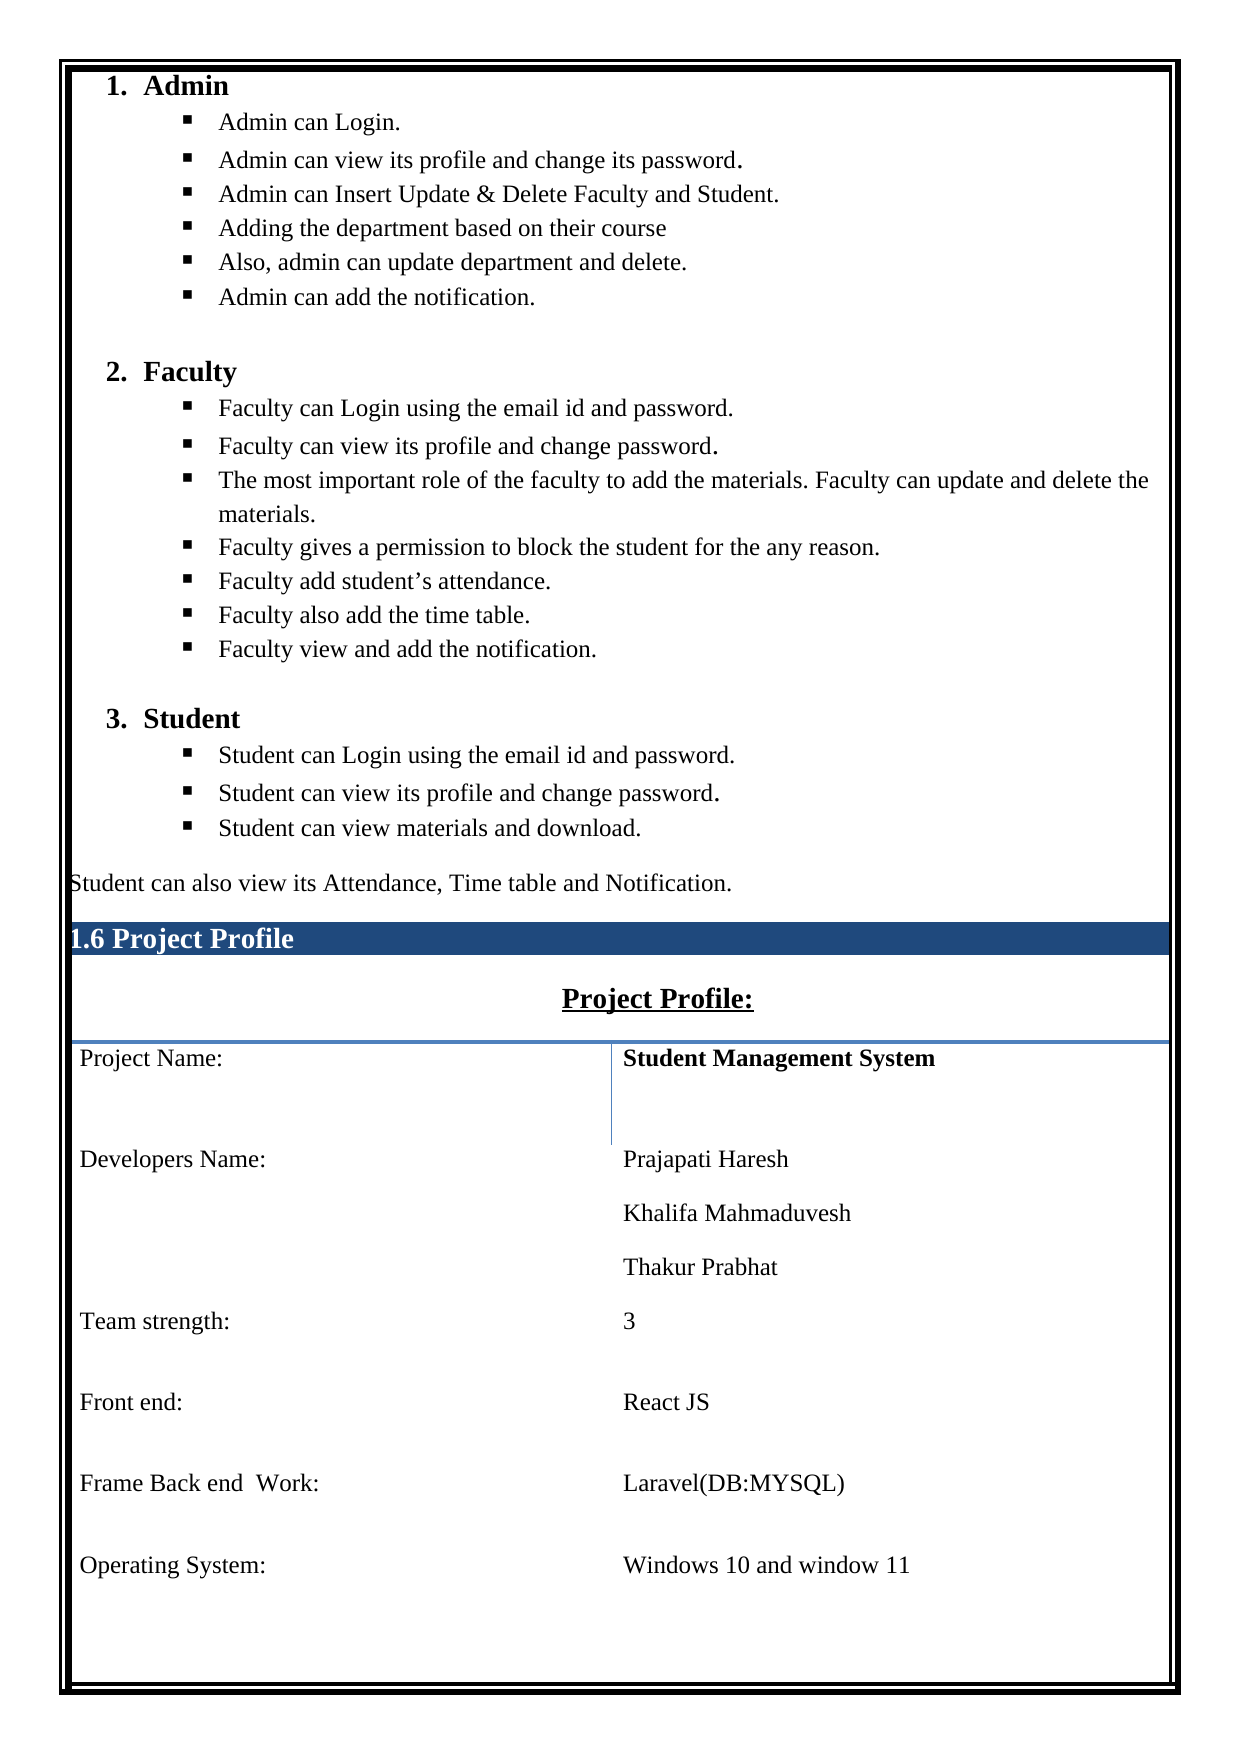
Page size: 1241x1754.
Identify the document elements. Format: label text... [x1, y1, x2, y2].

list Student can view its profile and change password. [181, 774, 1169, 808]
list Faculty can Login using the email id and password. [181, 393, 1169, 422]
table_cell Prajapati Haresh Khalifa Mahmaduvesh Thakur Prabhat [612, 1145, 1169, 1306]
list Faculty [106, 354, 1169, 388]
list Admin can add the notification. [181, 282, 1169, 311]
table_header Student Management System [612, 1044, 1169, 1144]
list Student [106, 702, 1169, 735]
list Faculty add student’s attendance. [181, 566, 1169, 596]
table_cell 3 [612, 1306, 1169, 1387]
list Also, admin can update department and delete. [181, 247, 1169, 277]
list Admin can view its profile and change its password. [181, 141, 1169, 174]
table_cell Operating System: [72, 1550, 612, 1631]
table_cell Front end: [72, 1387, 612, 1468]
table_cell Frame Back end Work: [72, 1469, 612, 1550]
list Admin can Login. [181, 107, 1169, 136]
list Faculty also add the time table. [181, 601, 1169, 630]
text Project Profile: [72, 981, 1169, 1014]
table_cell Laravel(DB:MYSQL) [612, 1469, 1169, 1550]
table_cell Windows 10 and window 11 [612, 1550, 1169, 1631]
list Admin [106, 72, 1169, 102]
list The most important role of the faculty to add the materials. Faculty can update and delete the materials. [181, 465, 1169, 528]
list Adding the department based on their course [181, 213, 1169, 243]
list Faculty view and add the notification. [181, 634, 1169, 664]
table_header Project Name: [72, 1044, 611, 1144]
list Faculty can view its profile and change password. [181, 427, 1169, 460]
list Faculty gives a permission to block the student for the any reason. [181, 532, 1169, 562]
list Student can Login using the email id and password. [181, 740, 1169, 770]
text 1.6 Project Profile [72, 922, 1169, 955]
table_cell Team strength: [72, 1306, 612, 1387]
table_cell React JS [612, 1387, 1169, 1468]
text Student can also view its Attendance, Time table and Notification. [72, 868, 1169, 897]
list Student can view materials and download. [181, 813, 1169, 843]
list Admin can Insert Update & Delete Faculty and Student. [181, 179, 1169, 209]
table_cell Developers Name: [72, 1145, 612, 1306]
